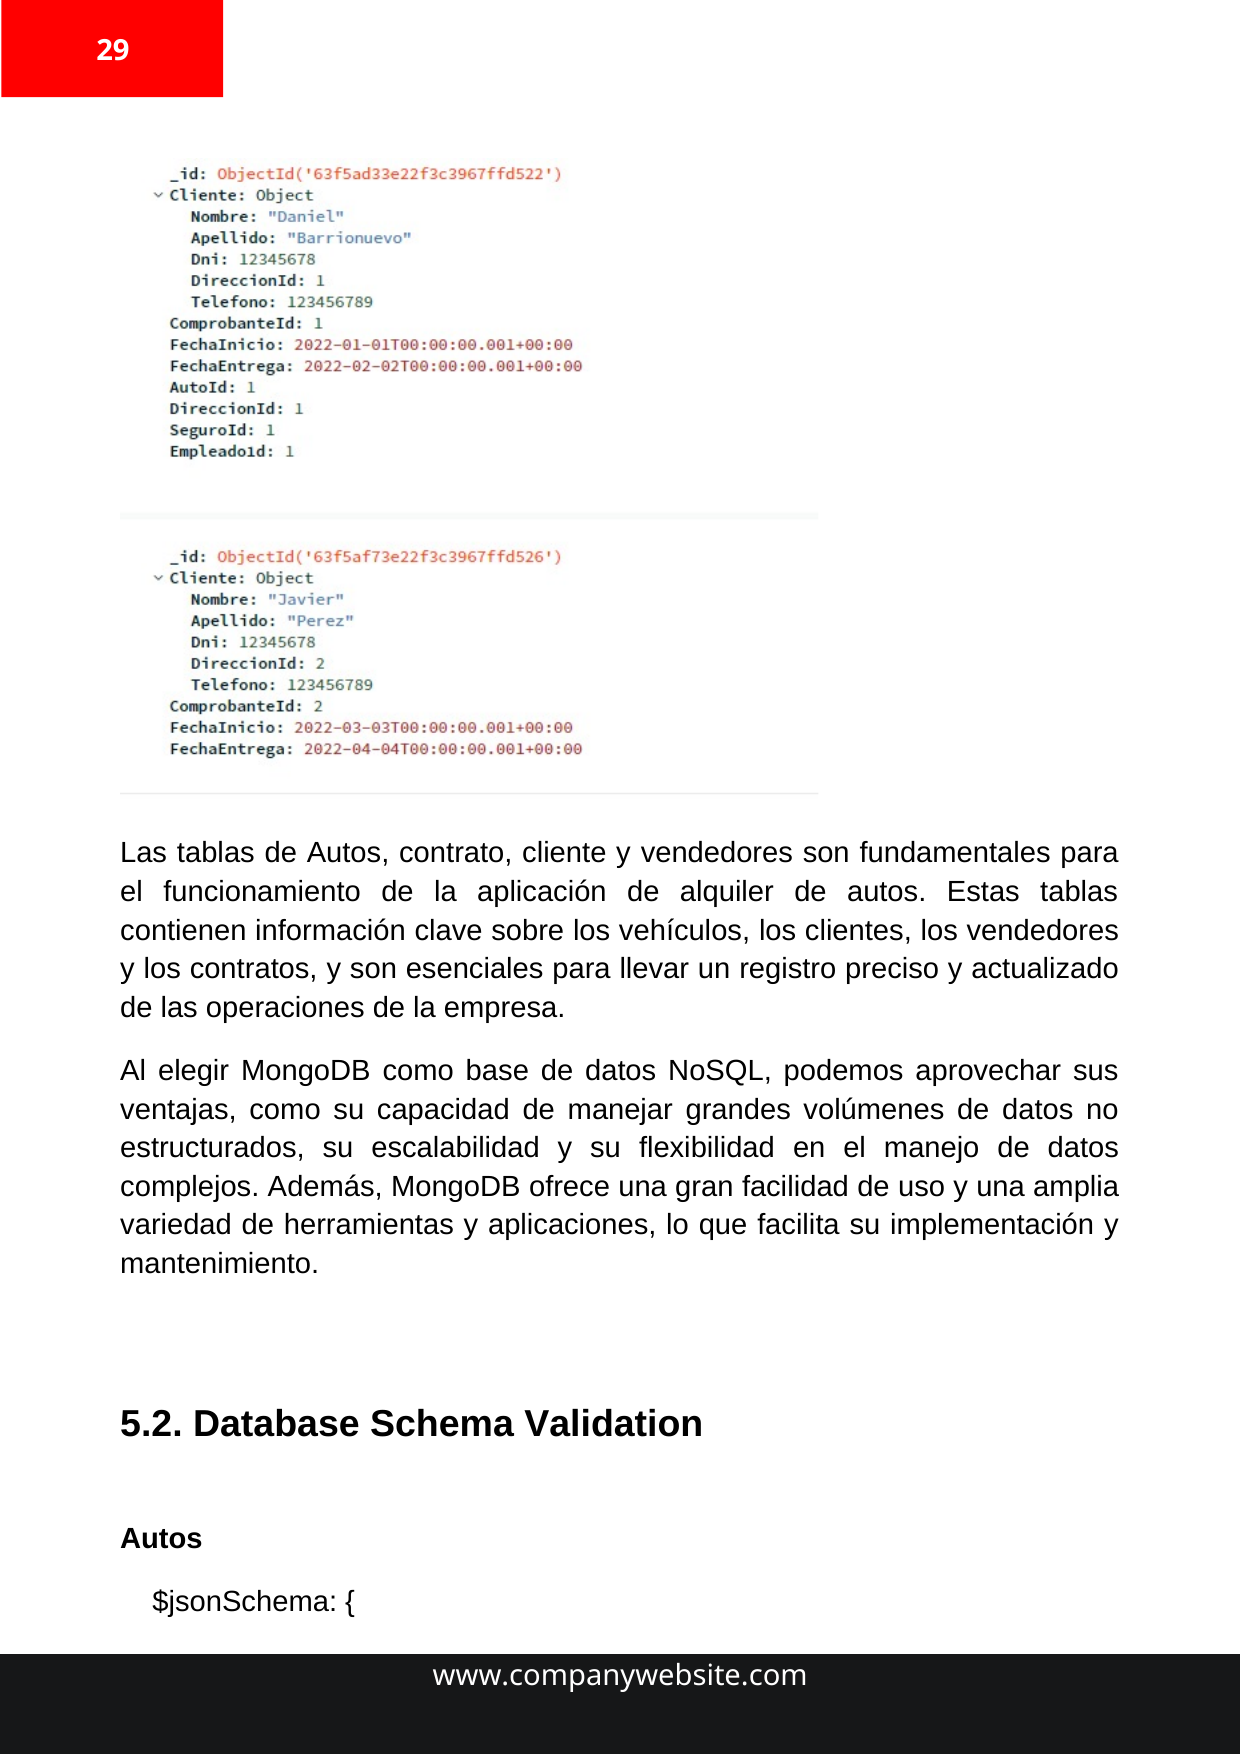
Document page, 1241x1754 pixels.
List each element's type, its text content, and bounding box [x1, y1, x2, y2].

picture [120, 158, 819, 805]
text $jsonSchema: { [120, 1584, 1120, 1618]
text Las tablas de Autos, contrato, cliente y vendedores son fundamentales para el funcionamiento de la aplicación de alquiler de autos. Estas tablas contienen información clave sobre los vehículos, los clientes, los vendedores y los contratos, y son esenciales para llevar un registro preciso y actualizado de las operaciones de la empresa. [120, 836, 1120, 1023]
text 5.2. Database Schema Validation [120, 1309, 1120, 1490]
text Al elegir MongoDB como base de datos NoSQL, podemos aprovechar sus ventajas, como su capacidad de manejar grandes volúmenes de datos no estructurados, su escalabilidad y su flexibilidad en el manejo de datos complejos. Además, MongoDB ofrece una gran facilidad de uso y una amplia variedad de herramientas y aplicaciones, lo que facilita su implementación y mantenimiento. [120, 1053, 1120, 1279]
text Autos [120, 1521, 1120, 1554]
